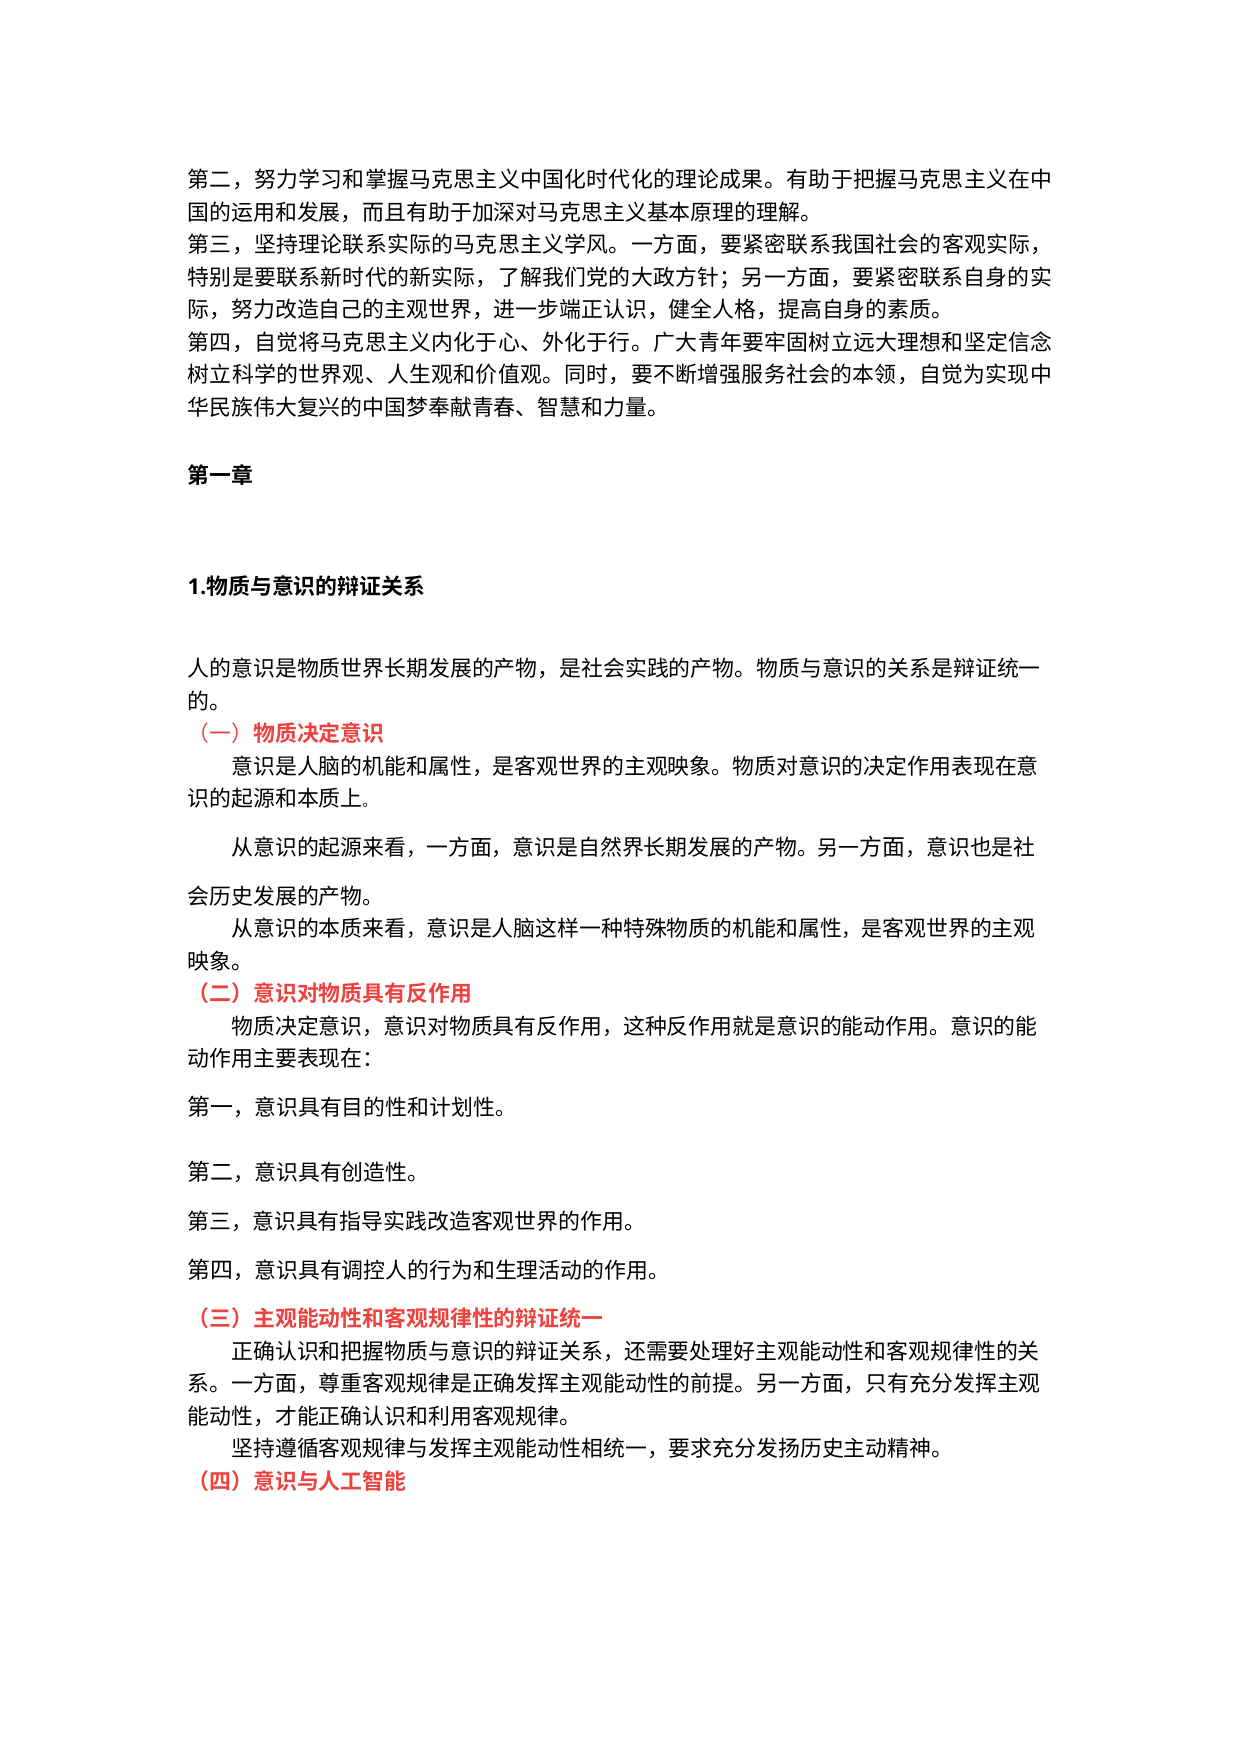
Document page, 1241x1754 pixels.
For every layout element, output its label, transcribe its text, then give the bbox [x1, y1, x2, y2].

text 意识是人脑的机能和属性，是客观世界的主观映象。物质对意识的决定作用表现在意识的起源和本质上。 [187, 748, 1053, 813]
text 第二，努力学习和掌握马克思主义中国化时代化的理论成果。有助于把握马克思主义在中国的运用和发展，而且有助于加深对马克思主义基本原理的理解。 [187, 162, 1053, 227]
text 第三，坚持理论联系实际的马克思主义学风。一方面，要紧密联系我国社会的客观实际，特别是要联系新时代的新实际，了解我们党的大政方针；另一方面，要紧密联系自身的实际，努力改造自己的主观世界，进一步端正认识，健全人格，提高自身的素质。 [187, 227, 1053, 324]
text 第四，意识具有调控人的行为和生理活动的作用。 [187, 1236, 1053, 1301]
text 物质决定意识，意识对物质具有反作用，这种反作用就是意识的能动作用。意识的能动作用主要表现在： [187, 1008, 1053, 1073]
text 第一，意识具有目的性和计划性。 [187, 1073, 1053, 1138]
subtitle 第一章 [187, 457, 1053, 490]
text （四）意识与人工智能 [187, 1463, 1053, 1496]
text （一）物质决定意识 [187, 716, 1053, 748]
text 从意识的起源来看，一方面，意识是自然界长期发展的产物。另一方面，意识也是社会历史发展的产物。 [187, 813, 1053, 911]
text （三）主观能动性和客观规律性的辩证统一 [187, 1301, 1053, 1333]
text 坚持遵循客观规律与发挥主观能动性相统一，要求充分发扬历史主动精神。 [187, 1431, 1053, 1463]
text 从意识的本质来看，意识是人脑这样一种特殊物质的机能和属性，是客观世界的主观映象。 [187, 911, 1053, 976]
text （二）意识对物质具有反作用 [187, 976, 1053, 1008]
text 第二，意识具有创造性。 [187, 1138, 1053, 1203]
subtitle 1.物质与意识的辩证关系 [187, 568, 1053, 601]
text 第四，自觉将马克思主义内化于心、外化于行。广大青年要牢固树立远大理想和坚定信念，树立科学的世界观、人生观和价值观。同时，要不断增强服务社会的本领，自觉为实现中华民族伟大复兴的中国梦奉献青春、智慧和力量。 [187, 324, 1053, 422]
text 人的意识是物质世界长期发展的产物，是社会实践的产物。物质与意识的关系是辩证统一的。 [187, 651, 1053, 716]
text 正确认识和把握物质与意识的辩证关系，还需要处理好主观能动性和客观规律性的关系。一方面，尊重客观规律是正确发挥主观能动性的前提。另一方面，只有充分发挥主观能动性，才能正确认识和利用客观规律。 [187, 1333, 1053, 1431]
text 第三，意识具有指导实践改造客观世界的作用。 [187, 1203, 1053, 1236]
